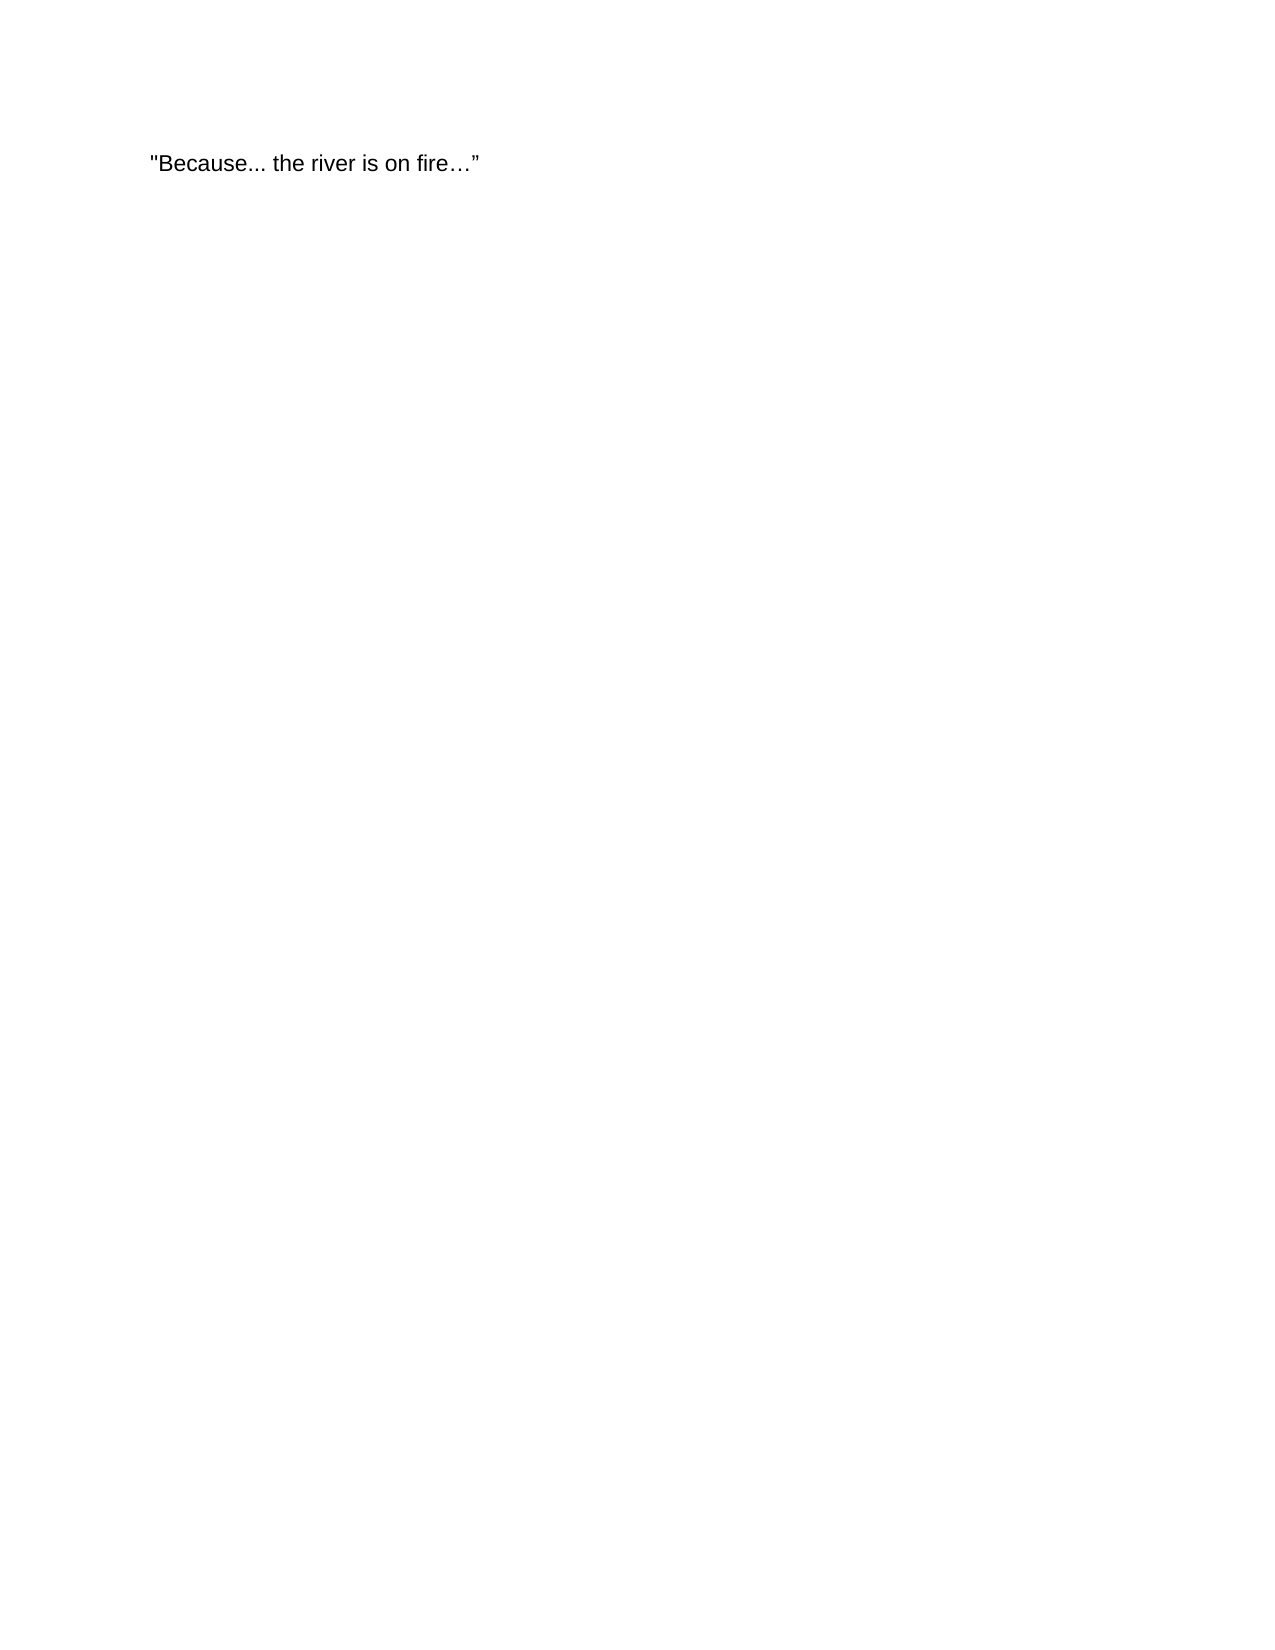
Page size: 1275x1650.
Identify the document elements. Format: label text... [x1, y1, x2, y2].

text "Because... the river is on fire…” [150, 150, 1125, 176]
